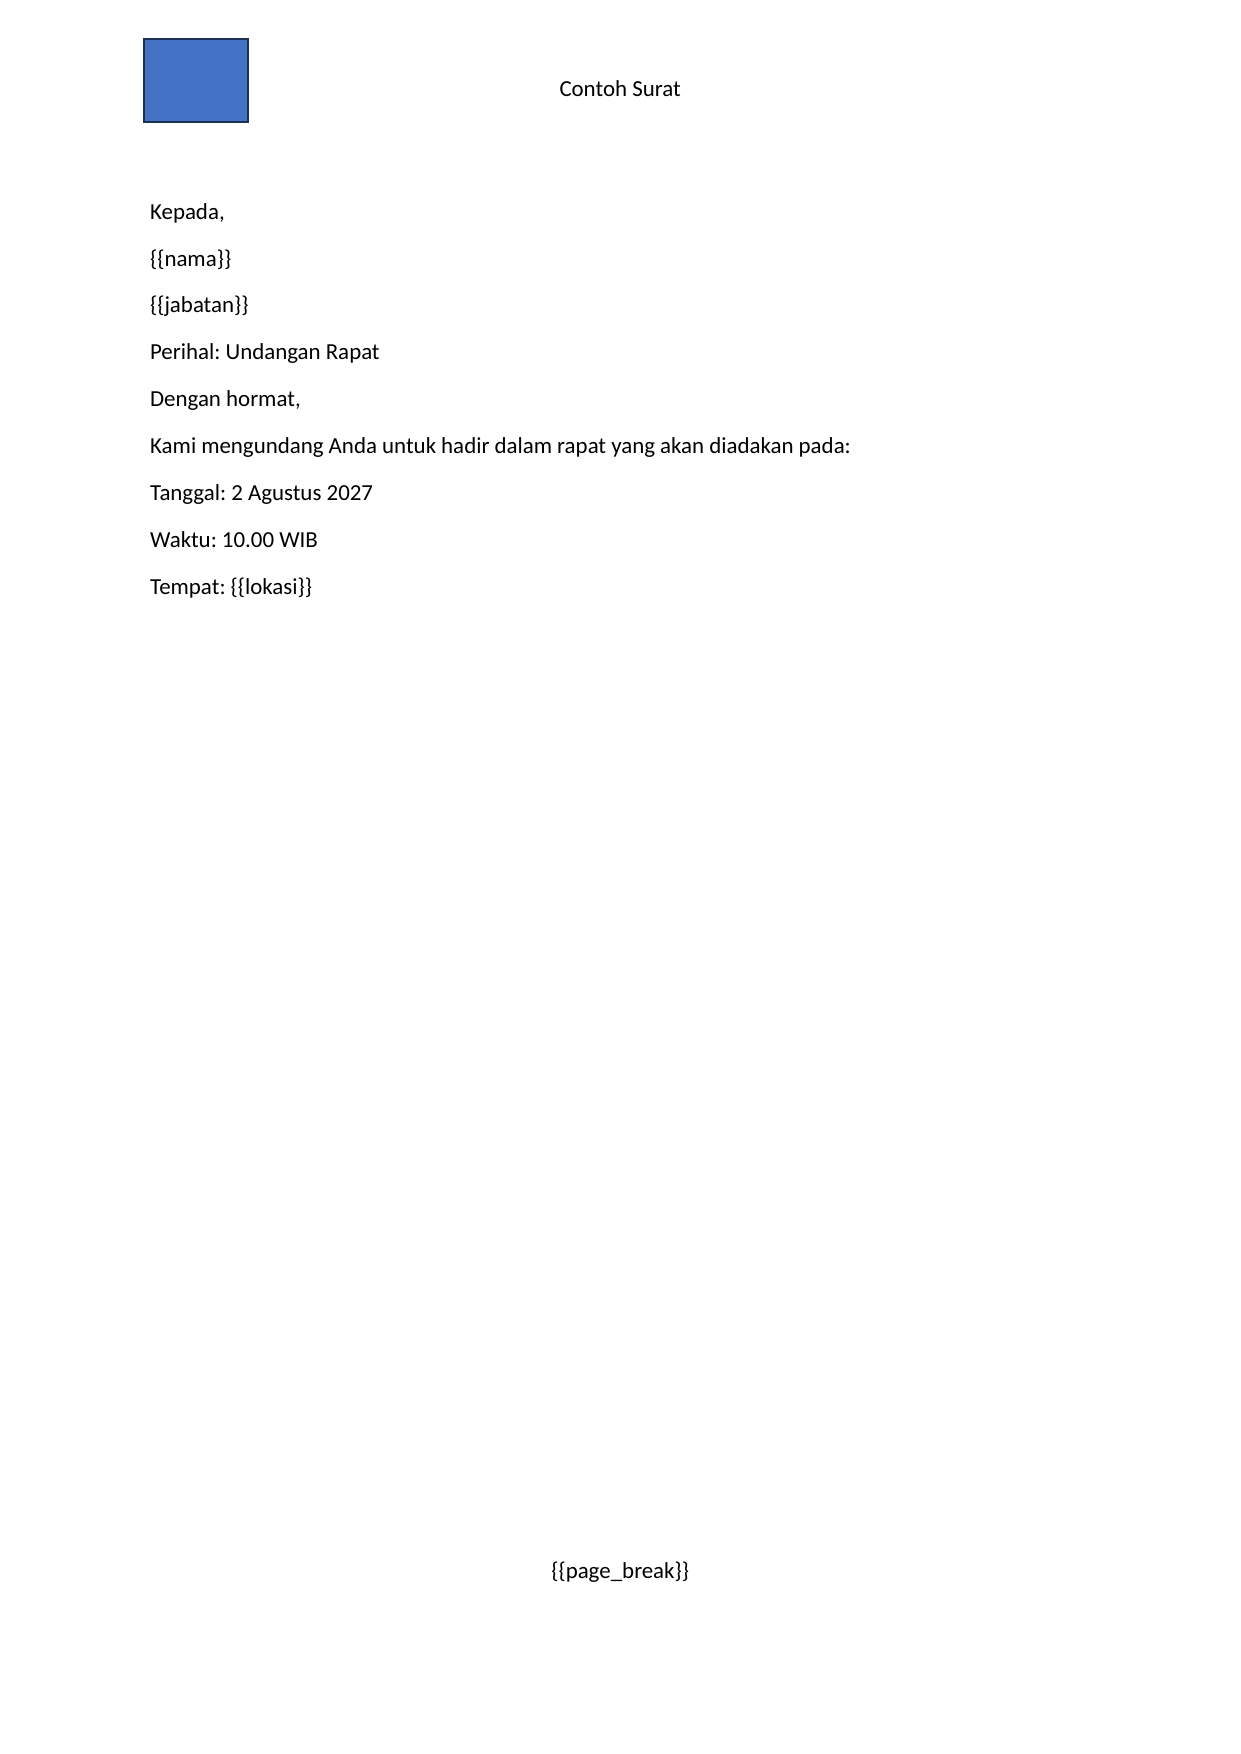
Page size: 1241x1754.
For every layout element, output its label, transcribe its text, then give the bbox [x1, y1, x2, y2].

text Tempat: {{lokasi}} [150, 572, 1090, 600]
text {{page_break}} [150, 1556, 1090, 1584]
text Kepada, [150, 197, 1090, 225]
text {{nama}} [150, 244, 1090, 272]
text Waktu: 10.00 WIB [150, 525, 1090, 553]
text {{jabatan}} [150, 291, 1090, 319]
text Perihal: Undangan Rapat [150, 337, 1090, 366]
text Kami mengundang Anda untuk hadir dalam rapat yang akan diadakan pada: [150, 431, 1090, 459]
text Dengan hormat, [150, 384, 1090, 412]
text Tanggal: 2 Agustus 2027 [150, 478, 1090, 506]
